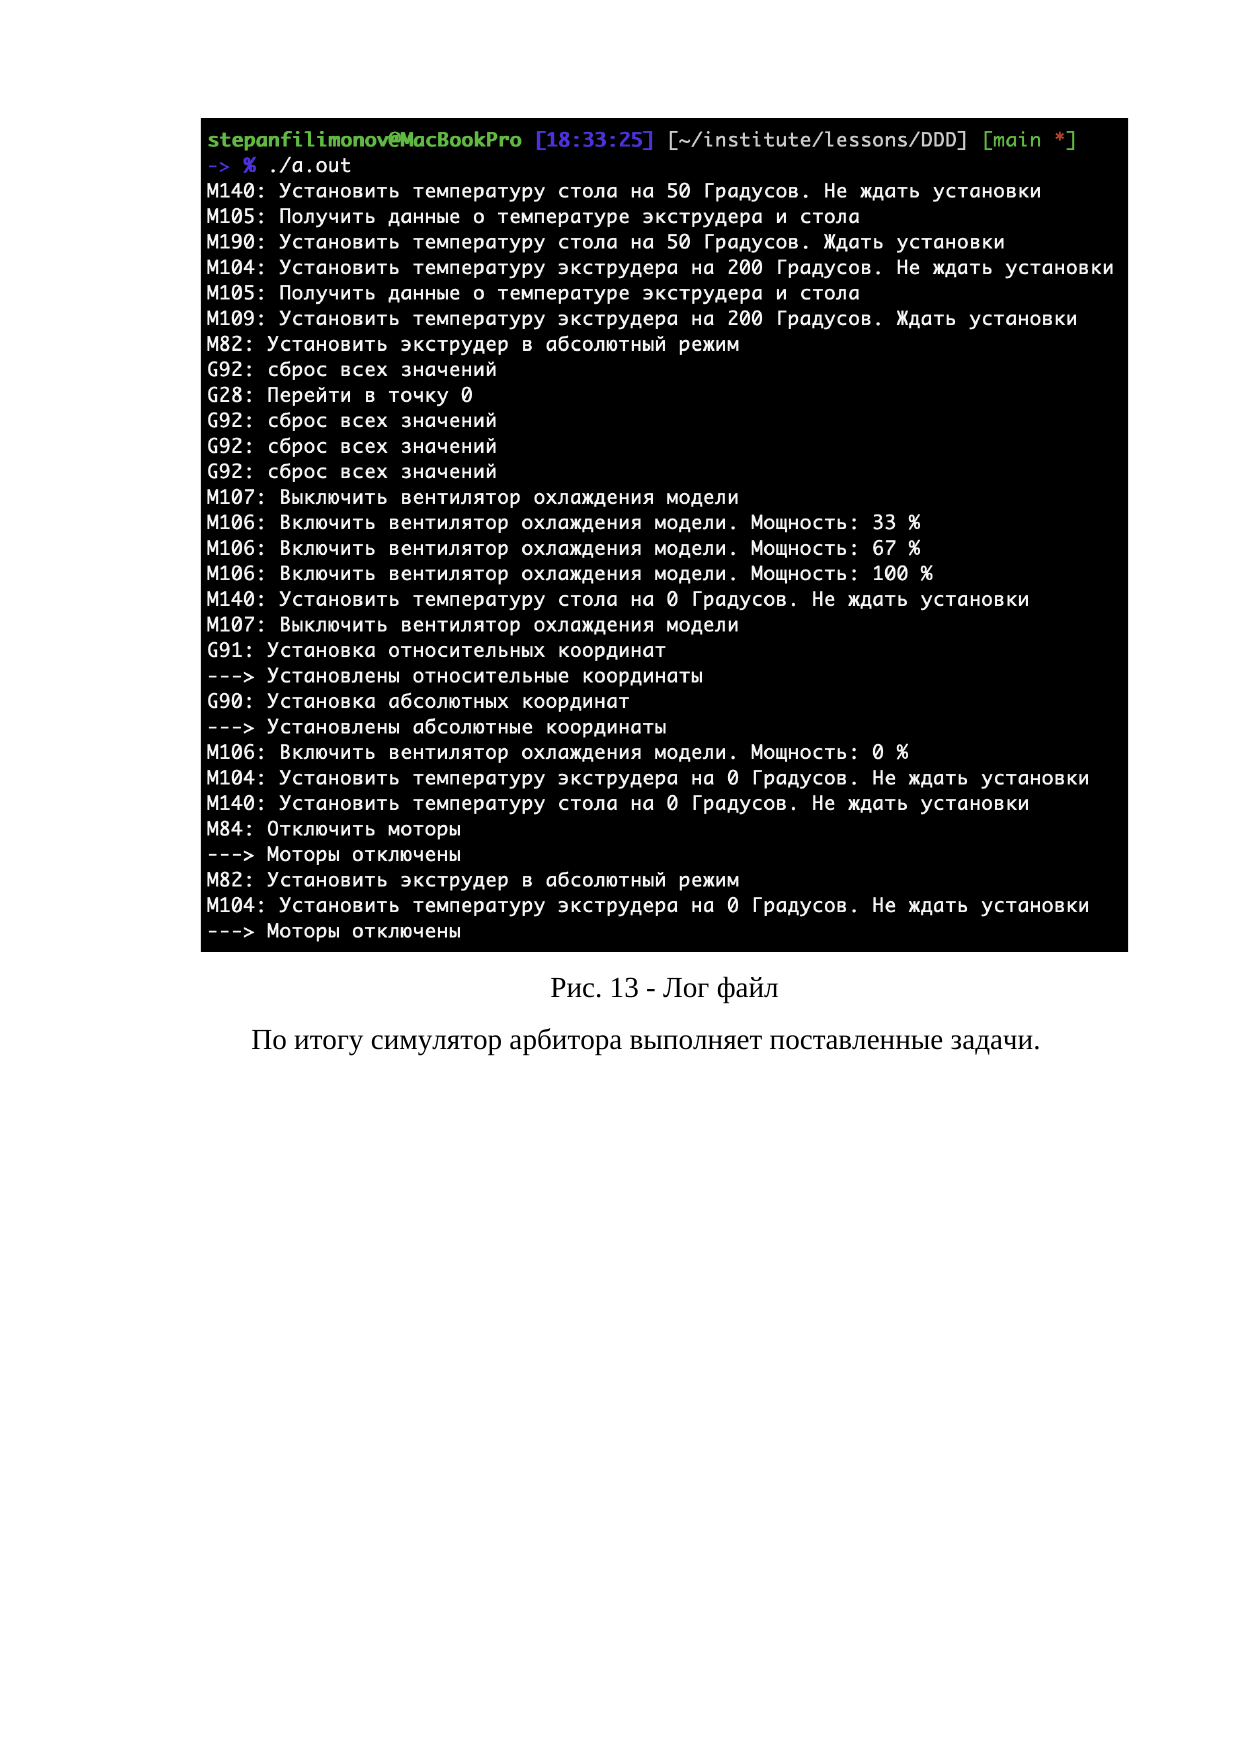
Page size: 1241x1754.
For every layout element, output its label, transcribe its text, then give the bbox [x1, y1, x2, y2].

list Рис. 13 - Лог файл [177, 970, 1152, 1004]
list По итогу симулятор арбитора выполняет поставленные задачи. [177, 1022, 1152, 1056]
picture [200, 118, 1129, 952]
